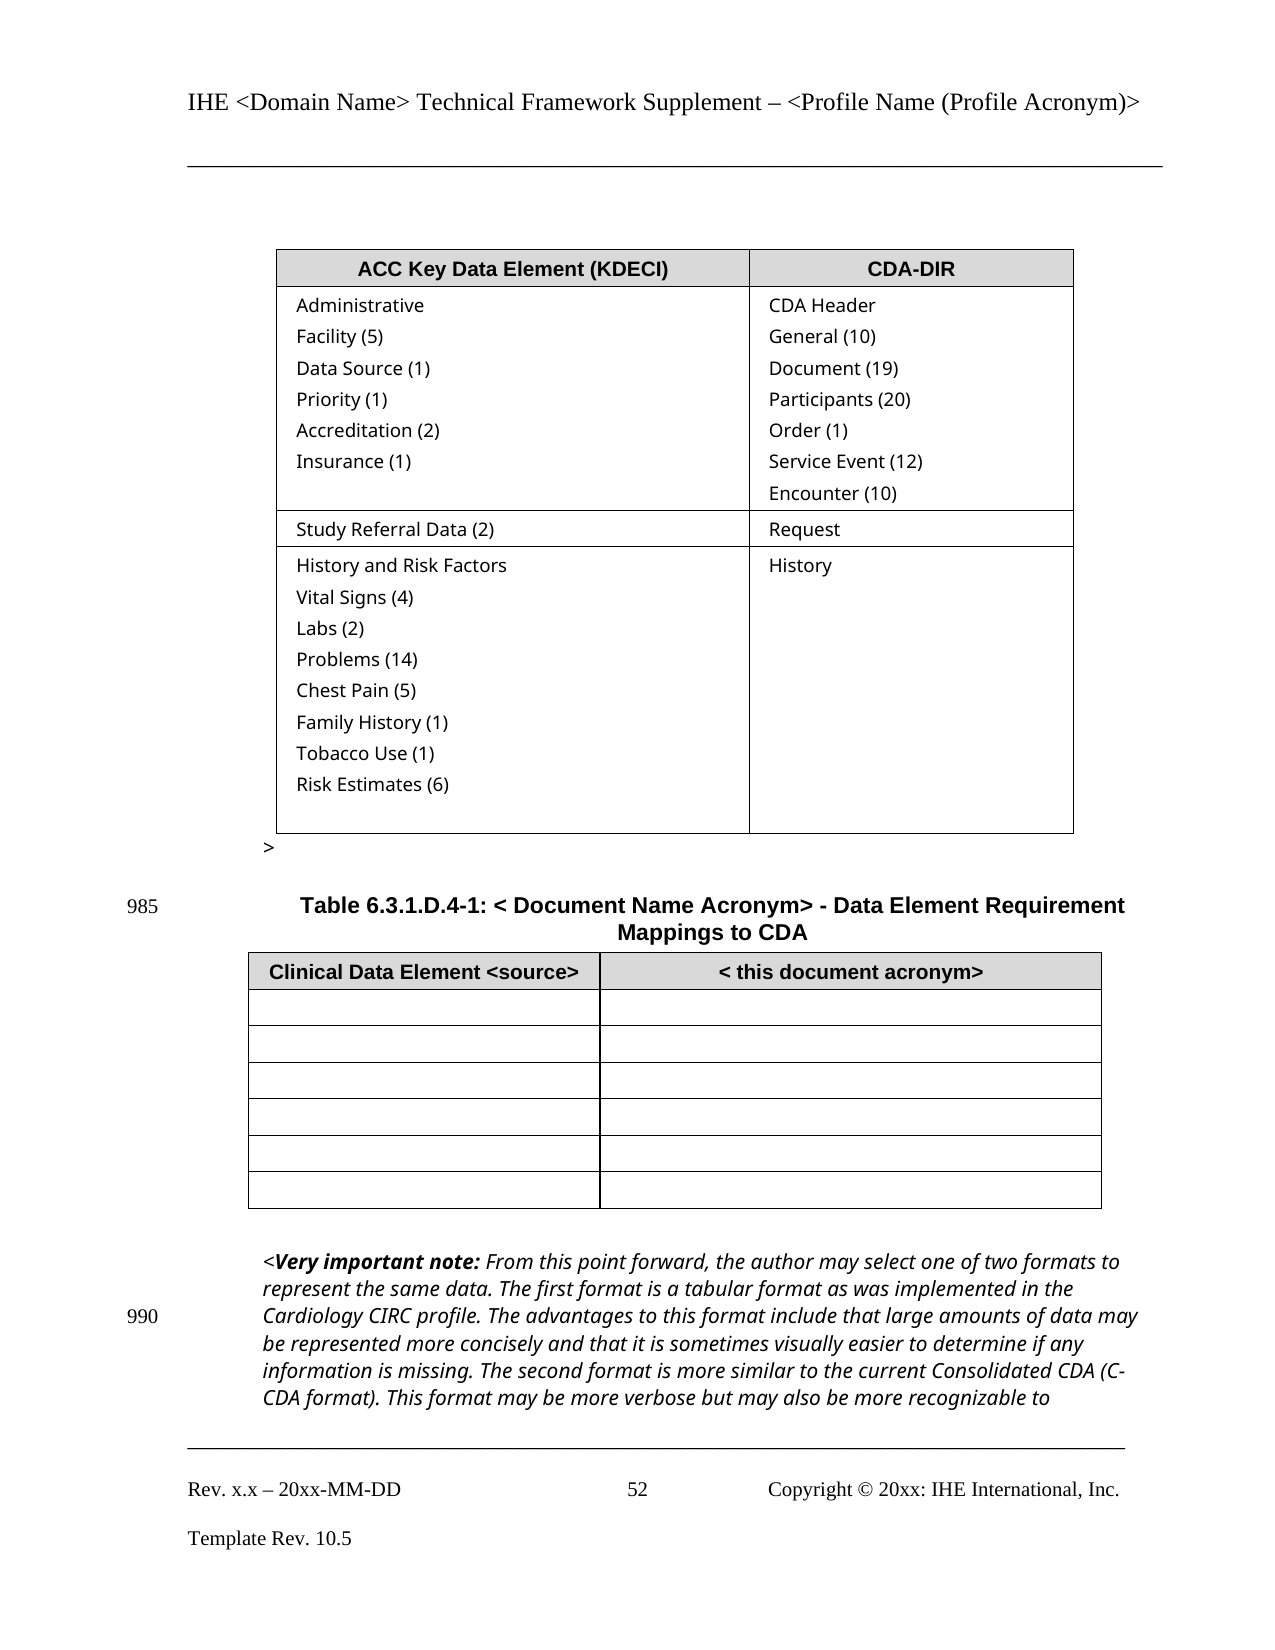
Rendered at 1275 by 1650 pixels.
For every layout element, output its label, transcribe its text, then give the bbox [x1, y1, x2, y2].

table_cell [601, 1063, 1101, 1098]
table_header < this document acronym> [601, 953, 1101, 989]
table_cell Request [750, 511, 1073, 546]
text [262, 1248, 1162, 1411]
table_cell [601, 990, 1101, 1025]
table_cell [601, 1026, 1101, 1062]
table_cell CDA Header General (10) Document (19) Participants (20) Order (1) Service Event (12) Encounter (10) [750, 287, 1073, 509]
table_header ACC Key Data Element (KDECI) [277, 250, 749, 286]
table_cell [601, 1136, 1101, 1171]
table_cell Administrative Facility (5) Data Source (1) Priority (1) Accreditation (2) Insurance (1) [277, 287, 749, 509]
table_cell [601, 1172, 1101, 1207]
table_cell [601, 1099, 1101, 1134]
table_header CDA-DIR [750, 250, 1073, 286]
table_cell [249, 1063, 599, 1098]
title Table 6.3.1.D.4-1: < Document Name Acronym> - Data Element Requirement Mappings to CDA [262, 892, 1162, 946]
table_cell History [750, 547, 1073, 832]
table_cell [249, 1172, 599, 1207]
table_header Clinical Data Element <source> [249, 953, 599, 989]
table_cell Study Referral Data (2) [277, 511, 749, 546]
table_cell [249, 1026, 599, 1062]
table_cell [249, 1099, 599, 1134]
text > [262, 833, 1162, 861]
table_cell [249, 1136, 599, 1171]
table_cell History and Risk Factors Vital Signs (4) Labs (2) Problems (14) Chest Pain (5) Family History (1) Tobacco Use (1) Risk Estimates (6) [277, 547, 749, 832]
table_cell [249, 990, 599, 1025]
